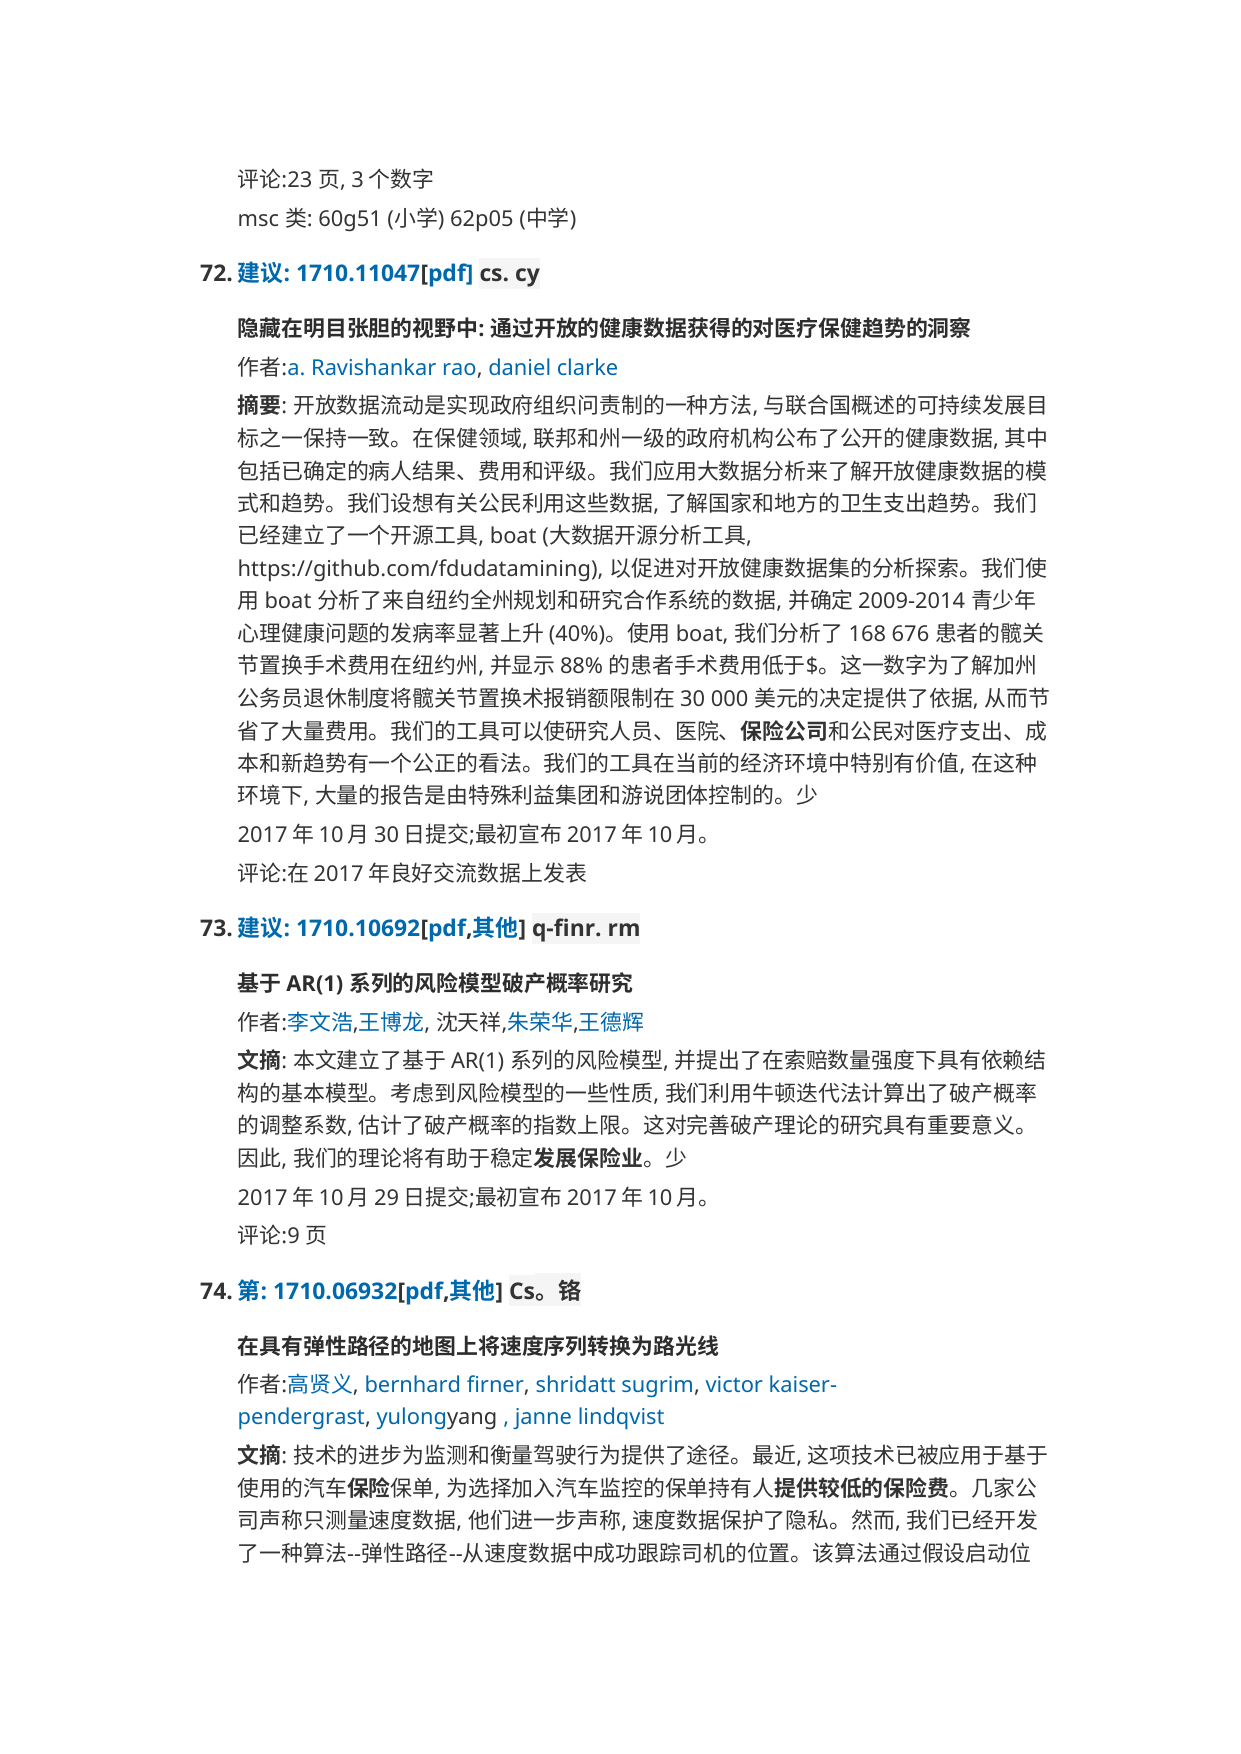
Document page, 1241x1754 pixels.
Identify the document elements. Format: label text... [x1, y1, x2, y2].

text 评论:23 页, 3个数字 [237, 162, 1053, 194]
text 隐藏在明目张胆的视野中: 通过开放的健康数据获得的对医疗保健趋势的洞察 [237, 311, 1053, 343]
text 作者:李文浩,王博龙, 沈天祥,朱荣华,王德辉 [237, 1004, 1053, 1037]
text 在具有弹性路径的地图上将速度序列转换为路光线 [237, 1328, 1053, 1361]
text 评论:在2017年良好交流数据上发表 [237, 856, 1053, 888]
list 第: 1710.06932[pdf,其他] Cs。铬 [200, 1257, 1053, 1322]
text 作者:高贤义, bernhard firner, shridatt sugrim, victor kaiser-pendergrast, yulongyang , janne lindqvist [237, 1367, 1053, 1432]
text 基于 AR(1) 系列的风险模型破产概率研究 [237, 966, 1053, 998]
text 2017年10月29日提交;最初宣布2017年10月。 [237, 1179, 1053, 1212]
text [237, 1438, 1053, 1568]
text 摘要: 开放数据流动是实现政府组织问责制的一种方法, 与联合国概述的可持续发展目标之一保持一致。在保健领域, 联邦和州一级的政府机构公布了公开的健康数据, 其中包括已确定的病人结果、费用和评级。我们应用大数据分析来了解开放健康数据的模式和趋势。我们设想有关公民利用这些数据, 了解国家和地方的卫生支出趋势。我们已经建立了一个开源工具, boat (大数据开源分析工具, https://github.com/fdudatamining), 以促进对开放健康数据集的分析探索。我们使用 boat 分析了来自纽约全州规划和研究合作系统的数据, 并确定2009-2014 青少年心理健康问题的发病率显著上升 (40%)。使用 boat, 我们分析了 168 676 患者的髋关节置换手术费用在纽约州, 并显示88% 的患者手术费用低于$。这一数字为了解加州公务员退休制度将髋关节置换术报销额限制在 30 000 美元的决定提供了依据, 从而节省了大量费用。我们的工具可以使研究人员、医院、保险公司和公民对医疗支出、成本和新趋势有一个公正的看法。我们的工具在当前的经济环境中特别有价值, 在这种环境下, 大量的报告是由特殊利益集团和游说团体控制的。少 [237, 388, 1053, 811]
list 建议: 1710.11047[pdf] cs. cy [200, 239, 1053, 304]
text 评论:9 页 [237, 1218, 1053, 1251]
text 文摘: 本文建立了基于 AR(1) 系列的风险模型, 并提出了在索赔数量强度下具有依赖结构的基本模型。考虑到风险模型的一些性质, 我们利用牛顿迭代法计算出了破产概率的调整系数, 估计了破产概率的指数上限。这对完善破产理论的研究具有重要意义。因此, 我们的理论将有助于稳定发展保险业。少 [237, 1043, 1053, 1173]
list 建议: 1710.10692[pdf,其他] q-finr. rm [200, 894, 1053, 959]
text 2017年10月30日提交;最初宣布2017年10月。 [237, 817, 1053, 849]
text 作者:a. Ravishankar rao, daniel clarke [237, 349, 1053, 382]
text msc 类: 60g51 (小学) 62p05 (中学) [237, 201, 1053, 233]
